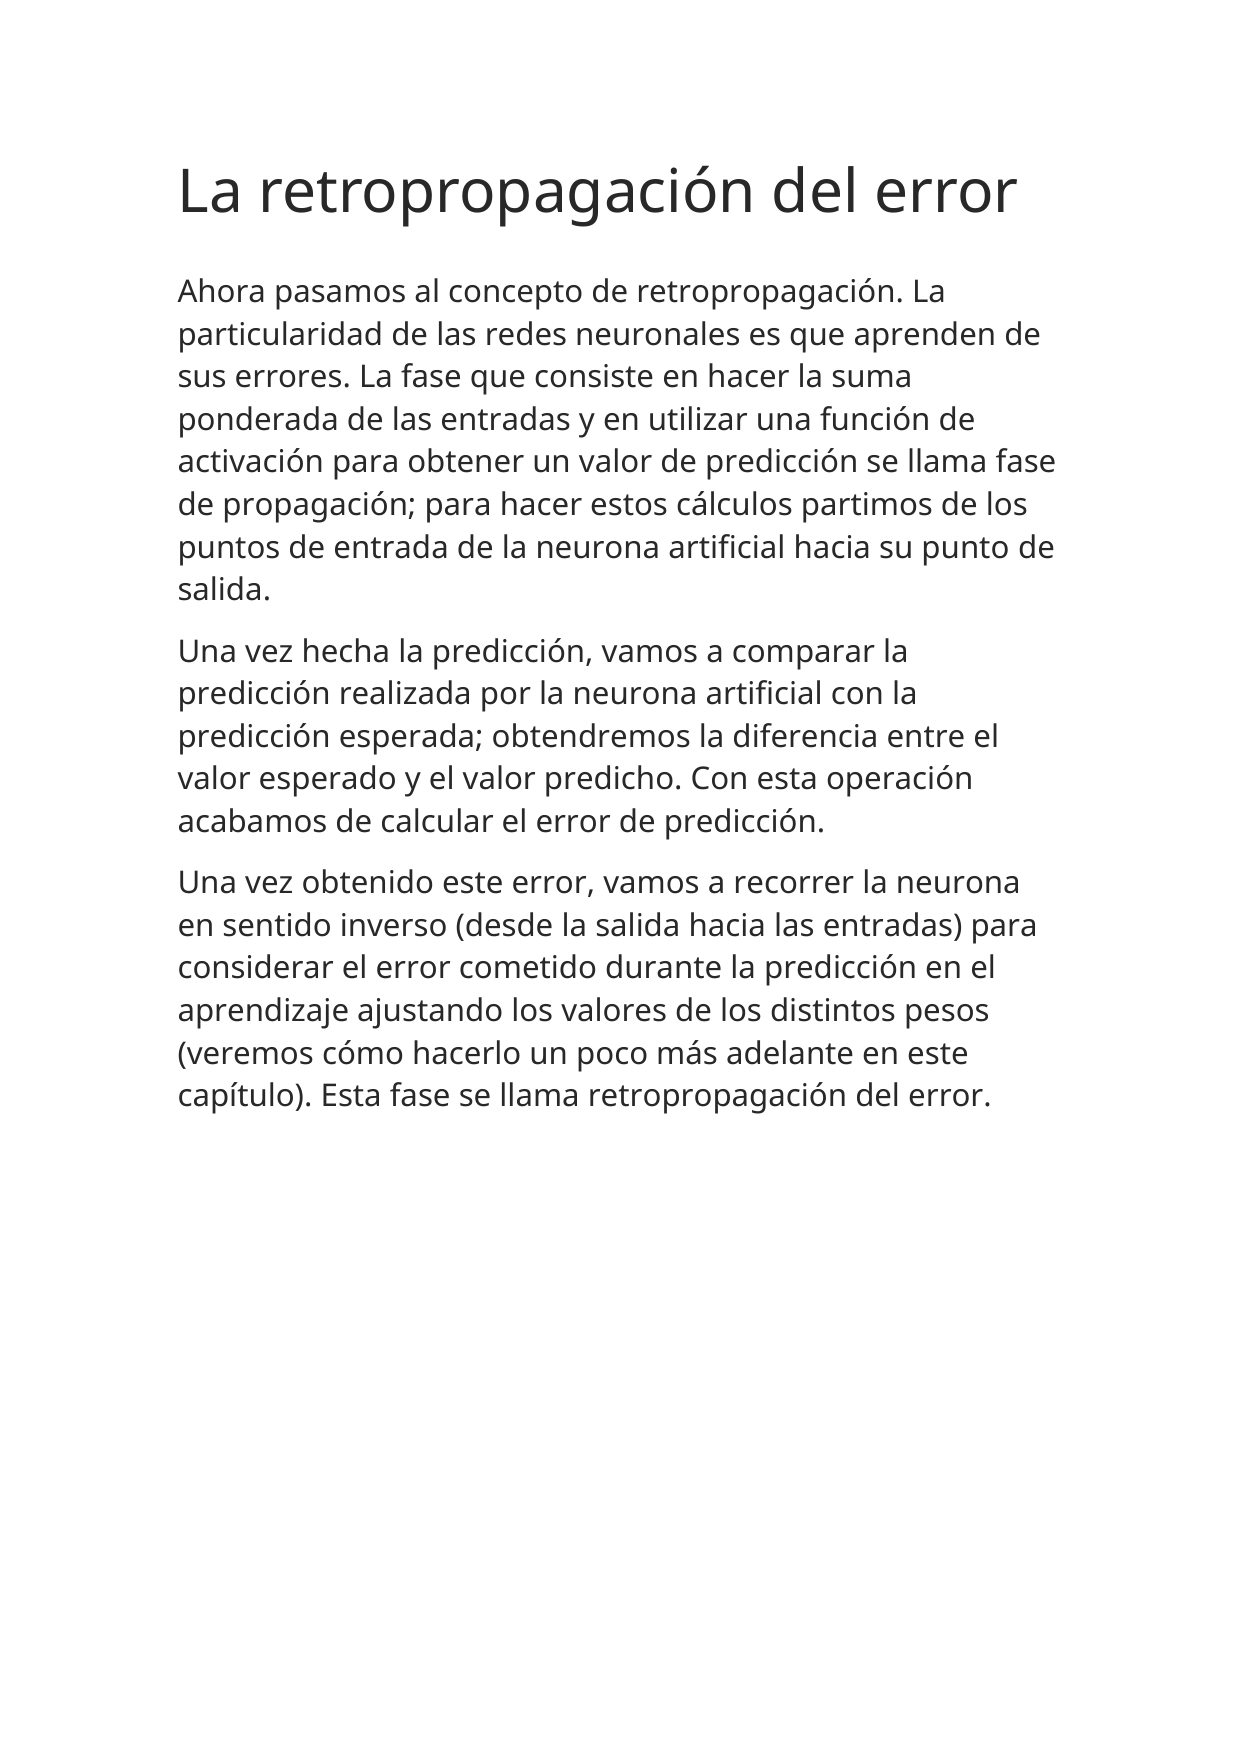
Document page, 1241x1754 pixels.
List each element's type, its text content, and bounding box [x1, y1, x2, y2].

text Ahora pasamos al concepto de retropropagación. La particularidad de las redes neuronales es que aprenden de sus errores. La fase que consiste en hacer la suma ponderada de las entradas y en utilizar una función de activación para obtener un valor de predicción se llama fase de propagación; para hacer estos cálculos partimos de los puntos de entrada de la neurona artificial hacia su punto de salida. [177, 269, 1063, 610]
text La retropropagación del error [177, 148, 1063, 230]
text Una vez obtenido este error, vamos a recorrer la neurona en sentido inverso (desde la salida hacia las entradas) para considerar el error cometido durante la predicción en el aprendizaje ajustando los valores de los distintos pesos (veremos cómo hacerlo un poco más adelante en este capítulo). Esta fase se llama retropropagación del error. [177, 860, 1063, 1116]
text Una vez hecha la predicción, vamos a comparar la predicción realizada por la neurona artificial con la predicción esperada; obtendremos la diferencia entre el valor esperado y el valor predicho. Con esta operación acabamos de calcular el error de predicción. [177, 628, 1063, 842]
